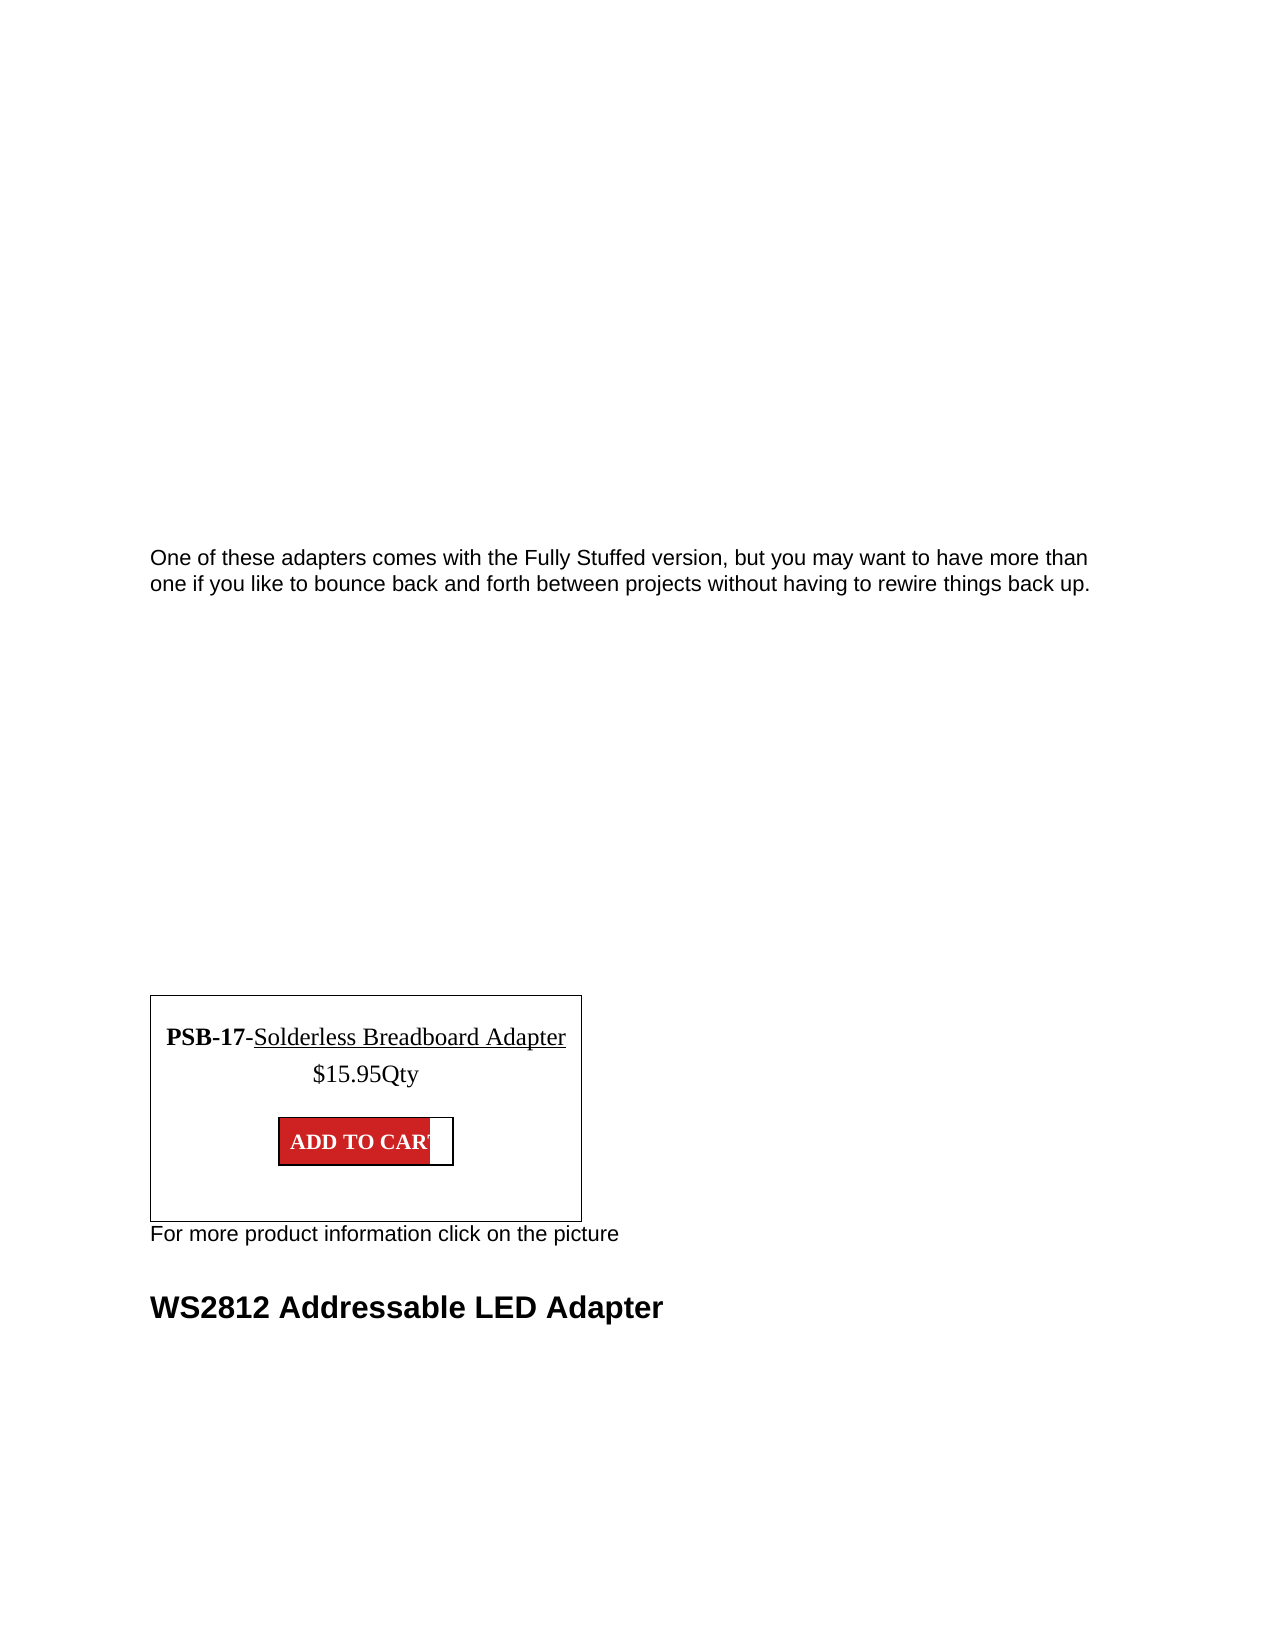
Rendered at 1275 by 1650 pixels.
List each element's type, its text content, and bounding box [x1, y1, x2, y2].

table_header PSB-17-Solderless Breadboard Adapter $15.95Qty ADD TO CART [151, 996, 581, 1221]
text WS2812 Addressable LED Adapter [150, 1278, 1125, 1324]
text One of these adapters comes with the Fully Stuffed version, but you may want to have more than one if you like to bounce back and forth between projects without having to rewire things back up. [150, 545, 1125, 596]
text For more product information click on the picture [150, 1221, 1125, 1246]
